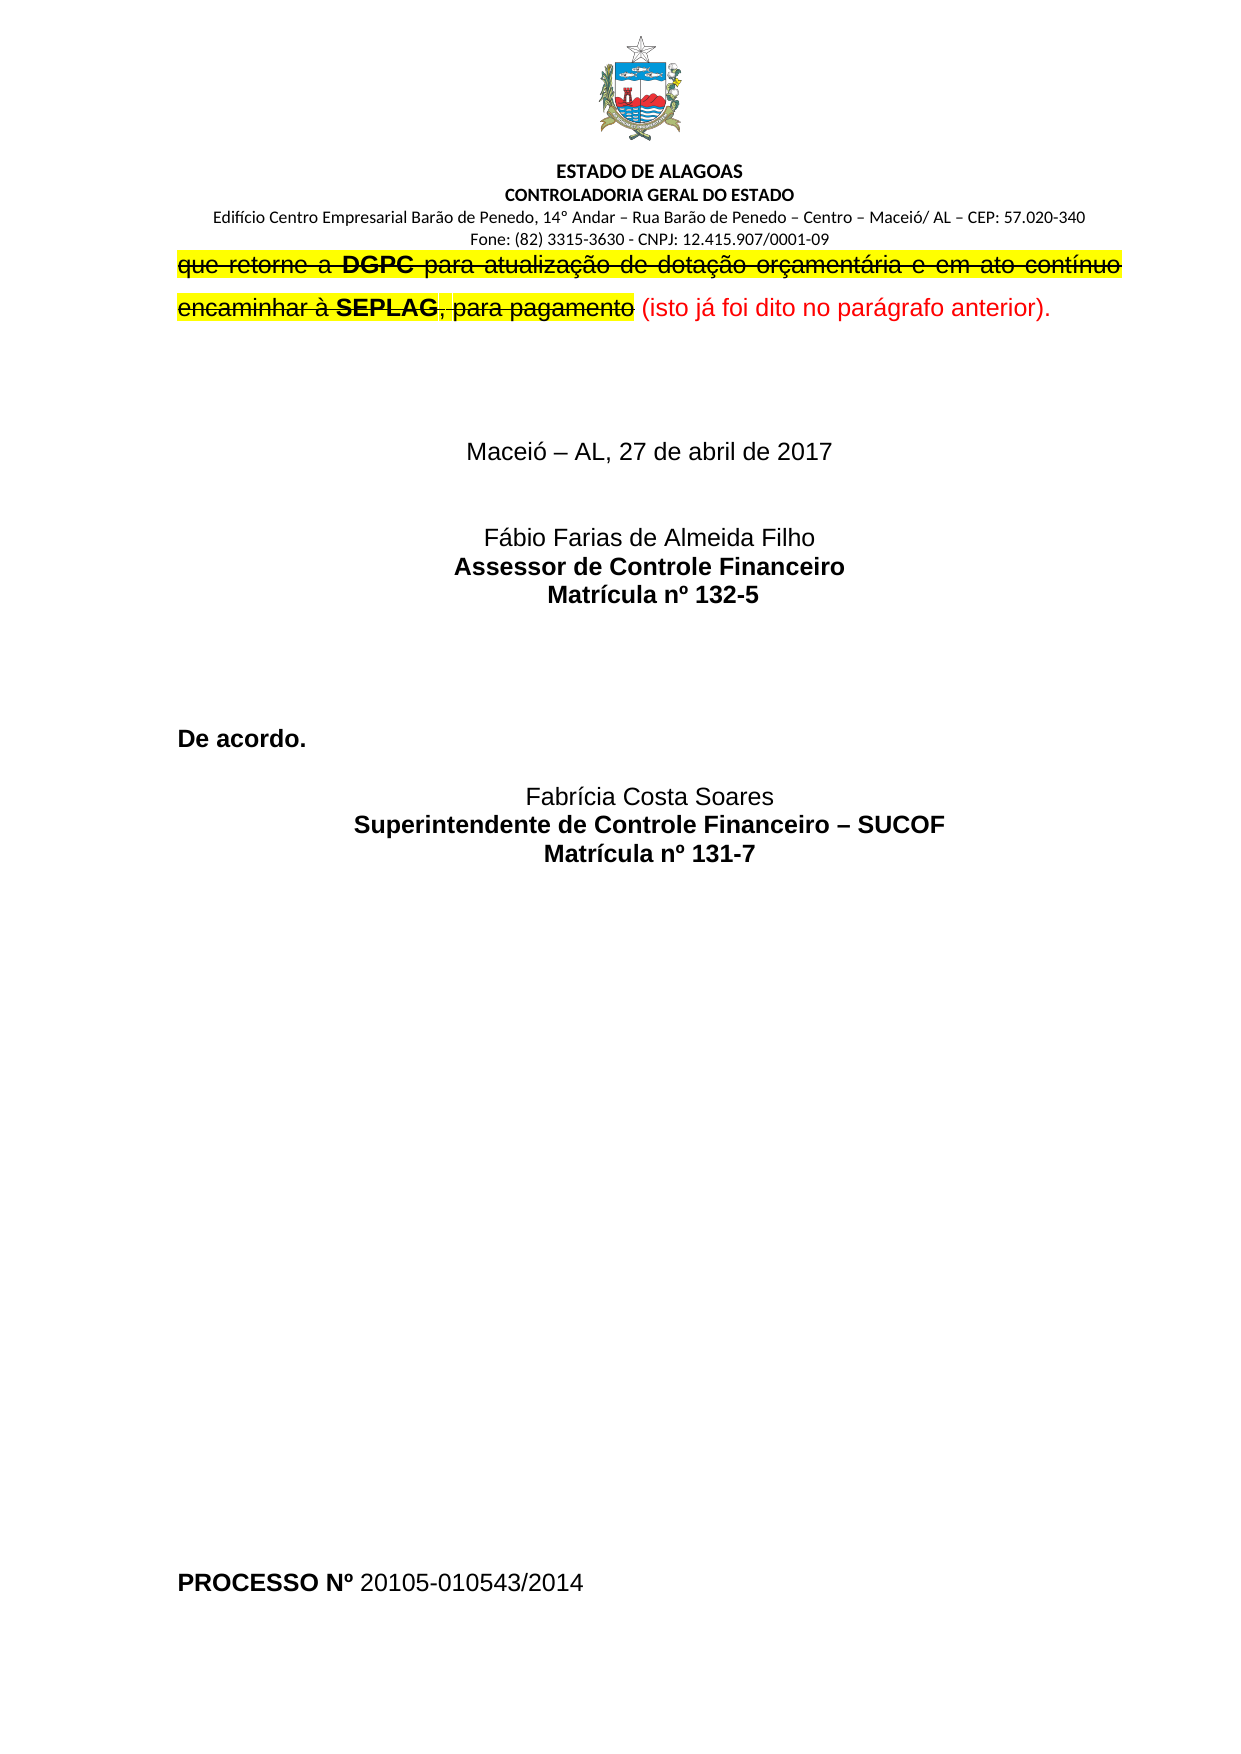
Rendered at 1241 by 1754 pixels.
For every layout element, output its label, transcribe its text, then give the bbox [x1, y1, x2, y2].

text PROCESSO Nº 20105-010543/2014 [177, 1568, 1122, 1597]
text Superintendente de Controle Financeiro – SUCOF [177, 810, 1122, 839]
text Matrícula nº 132-5 [177, 580, 1122, 609]
picture [598, 36, 682, 141]
text Fábio Farias de Almeida Filho [177, 523, 1122, 551]
text Fabrícia Costa Soares [177, 781, 1122, 810]
text Assessor de Controle Financeiro [177, 551, 1122, 580]
text De acordo. [177, 724, 1122, 753]
text Matrícula nº 131-7 [177, 839, 1122, 868]
text Maceió – AL, 27 de abril de 2017 [177, 436, 1122, 465]
